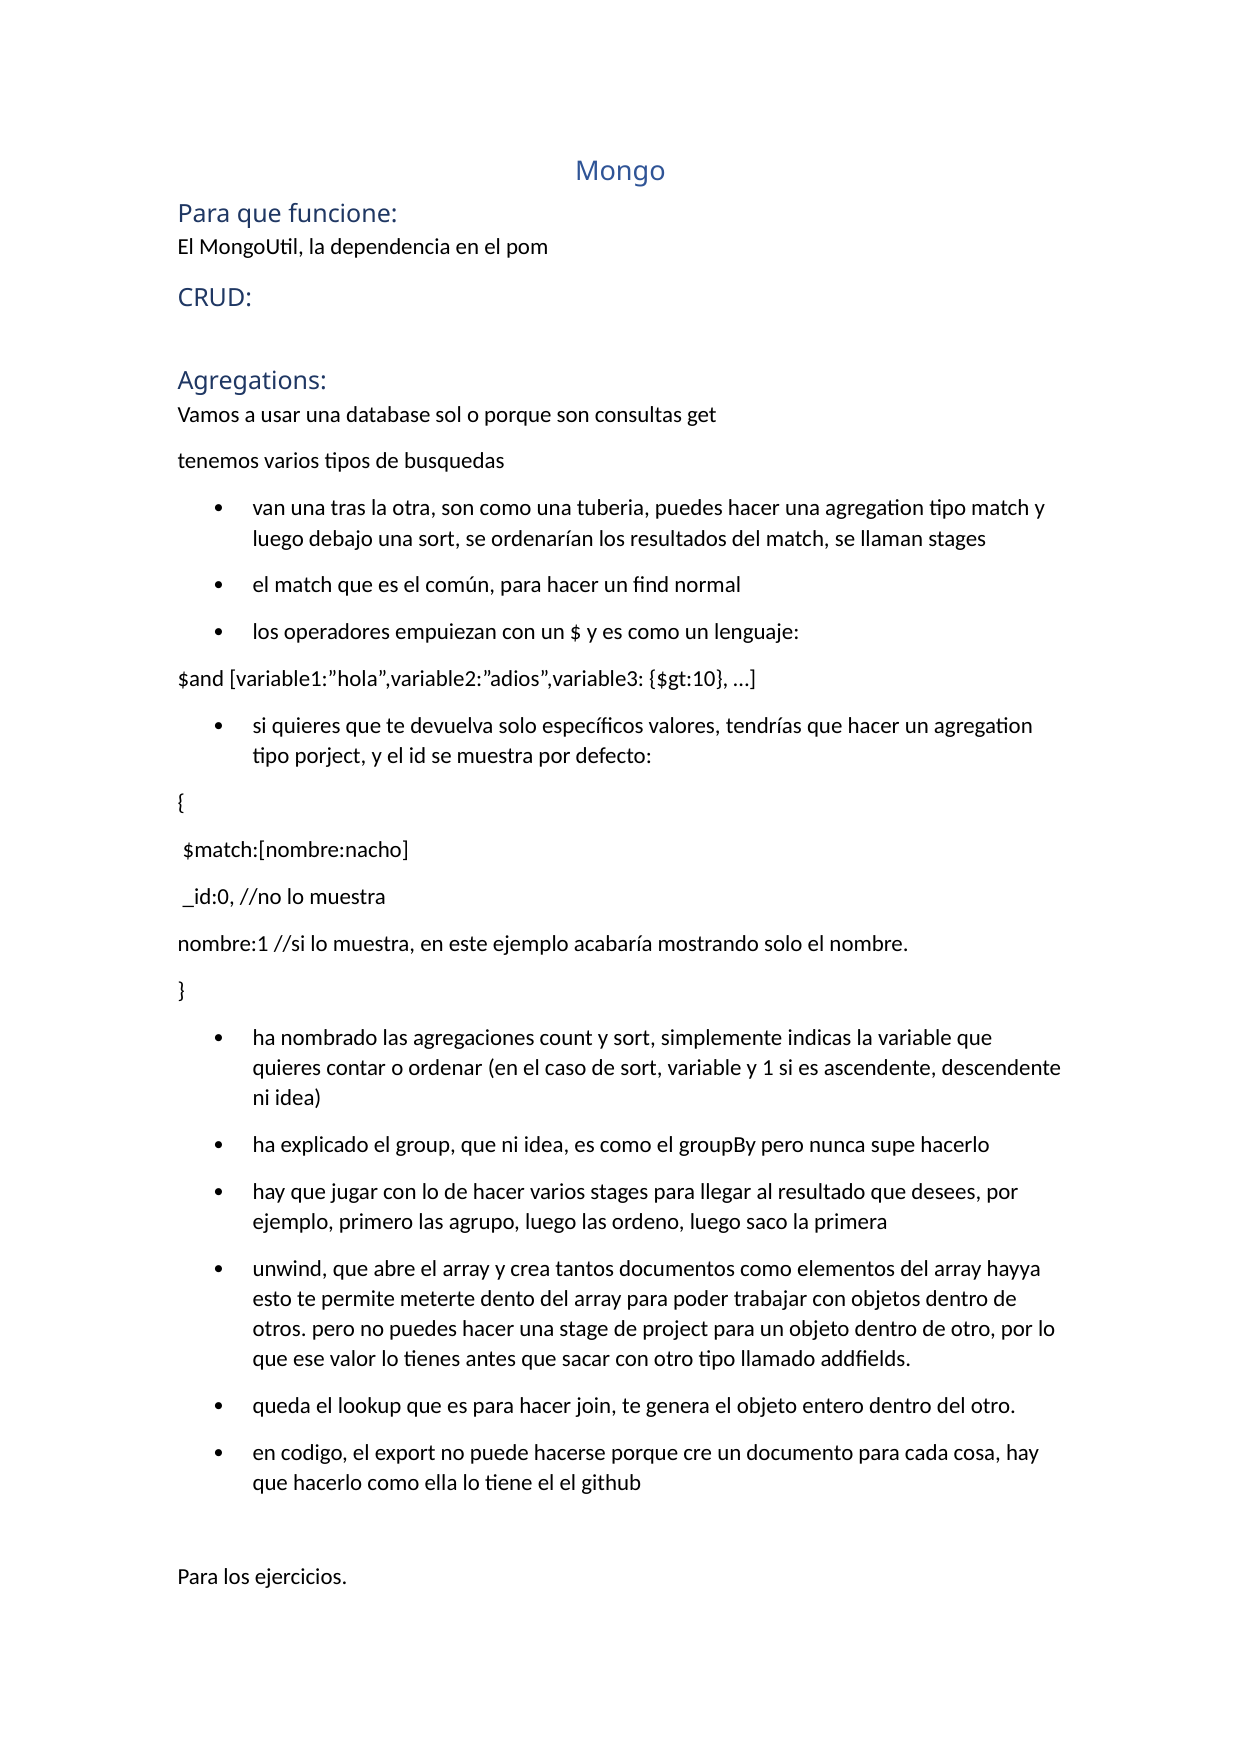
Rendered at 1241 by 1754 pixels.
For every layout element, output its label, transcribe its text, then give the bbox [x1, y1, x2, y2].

text $and [variable1:”hola”,variable2:”adios”,variable3: {$gt:10}, …] [177, 664, 1063, 692]
list ha explicado el group, que ni idea, es como el groupBy pero nunca supe hacerlo [215, 1130, 1063, 1158]
text Para los ejercicios. [177, 1562, 1063, 1590]
text $match:[nombre:nacho] [177, 835, 1063, 863]
list en codigo, el export no puede hacerse porque cre un documento para cada cosa, hay que hacerlo como ella lo tiene el el github [215, 1438, 1063, 1497]
list el match que es el común, para hacer un find normal [215, 571, 1063, 599]
text { [177, 788, 1063, 816]
subtitle Para que funcione: [177, 196, 1063, 230]
list van una tras la otra, son como una tuberia, puedes hacer una agregation tipo match y luego debajo una sort, se ordenarían los resultados del match, se llaman stages [215, 493, 1063, 552]
list unwind, que abre el array y crea tantos documentos como elementos del array hayya esto te permite meterte dento del array para poder trabajar con objetos dentro de otros. pero no puedes hacer una stage de project para un objeto dentro de otro, por lo que ese valor lo tienes antes que sacar con otro tipo llamado addfields. [215, 1254, 1063, 1373]
subtitle Agregations: [177, 363, 1063, 397]
text tenemos varios tipos de busquedas [177, 447, 1063, 475]
list los operadores empuiezan con un $ y es como un lenguaje: [215, 617, 1063, 646]
list si quieres que te devuelva solo específicos valores, tendrías que hacer un agregation tipo porject, y el id se muestra por defecto: [215, 711, 1063, 769]
text _id:0, //no lo muestra [177, 882, 1063, 910]
subtitle CRUD: [177, 279, 1063, 313]
list queda el lookup que es para hacer join, te genera el objeto entero dentro del otro. [215, 1391, 1063, 1419]
list hay que jugar con lo de hacer varios stages para llegar al resultado que desees, por ejemplo, primero las agrupo, luego las ordeno, luego saco la primera [215, 1177, 1063, 1235]
text Vamos a usar una database sol o porque son consultas get [177, 400, 1063, 428]
text nombre:1 //si lo muestra, en este ejemplo acabaría mostrando solo el nombre. [177, 929, 1063, 957]
subtitle Mongo [177, 152, 1063, 189]
list ha nombrado las agregaciones count y sort, simplemente indicas la variable que quieres contar o ordenar (en el caso de sort, variable y 1 si es ascendente, descendente ni idea) [215, 1023, 1063, 1111]
text El MongoUtil, la dependencia en el pom [177, 232, 1063, 261]
text } [177, 976, 1063, 1004]
